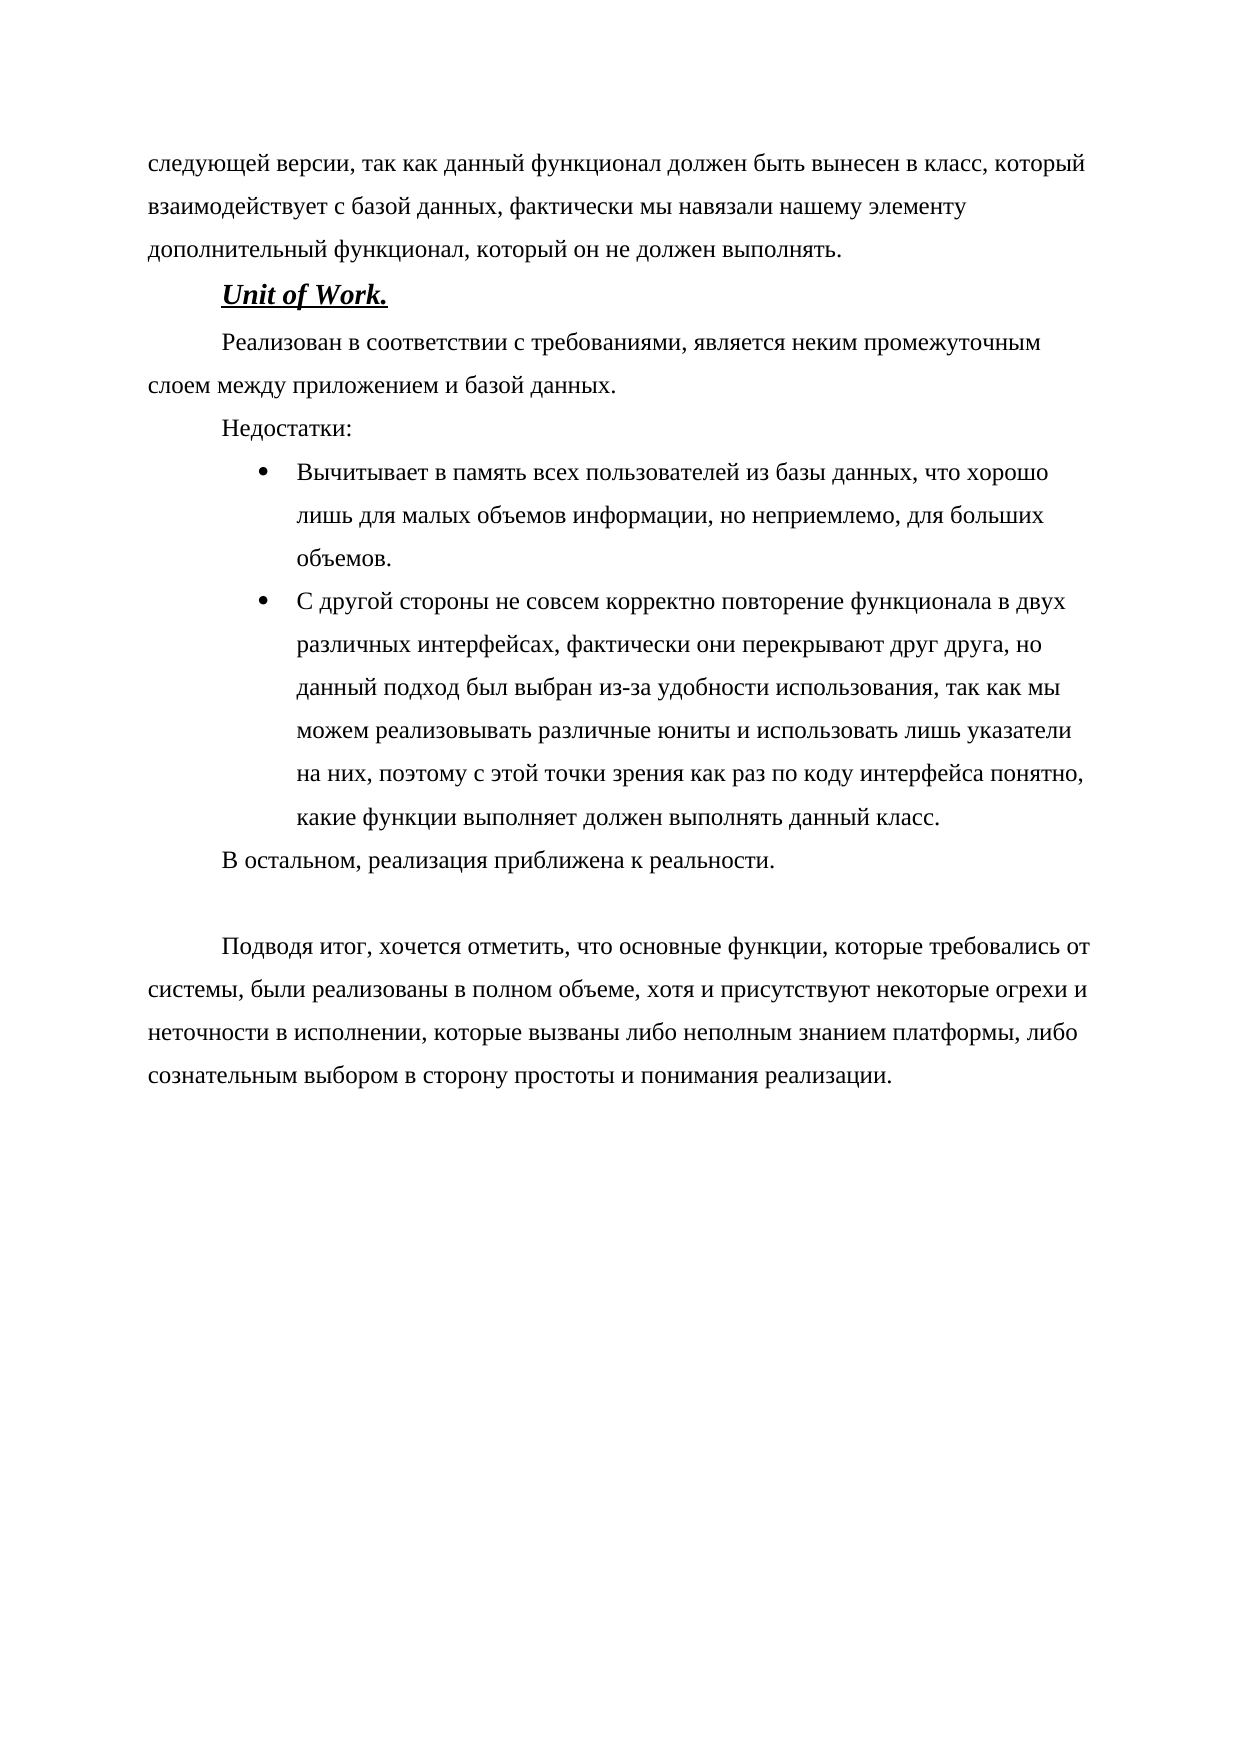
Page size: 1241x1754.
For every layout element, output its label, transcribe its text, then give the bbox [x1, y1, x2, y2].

text Unit of Work. [148, 277, 1093, 311]
list Вычитывает в память всех пользователей из базы данных, что хорошо лишь для малых объемов информации, но неприемлемо, для больших объемов. [259, 457, 1093, 572]
text В остальном, реализация приближена к реальности. [221, 845, 1093, 873]
list С другой стороны не совсем корректно повторение функционала в двух различных интерфейсах, фактически они перекрывают друг друга, но данный подход был выбран из-за удобности использования, так как мы можем реализовывать различные юниты и использовать лишь указатели на них, поэтому с этой точки зрения как раз по коду интерфейса понятно, какие функции выполняет должен выполнять данный класс. [259, 586, 1093, 830]
text Подводя итог, хочется отметить, что основные функции, которые требовались от системы, были реализованы в полном объеме, хотя и присутствуют некоторые огрехи и неточности в исполнении, которые вызваны либо неполным знанием платформы, либо сознательным выбором в сторону простоты и понимания реализации. [148, 931, 1093, 1089]
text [148, 148, 1093, 263]
text Недостатки: [148, 413, 1093, 442]
text Реализован в соответствии с требованиями, является неким промежуточным слоем между приложением и базой данных. [148, 327, 1093, 399]
